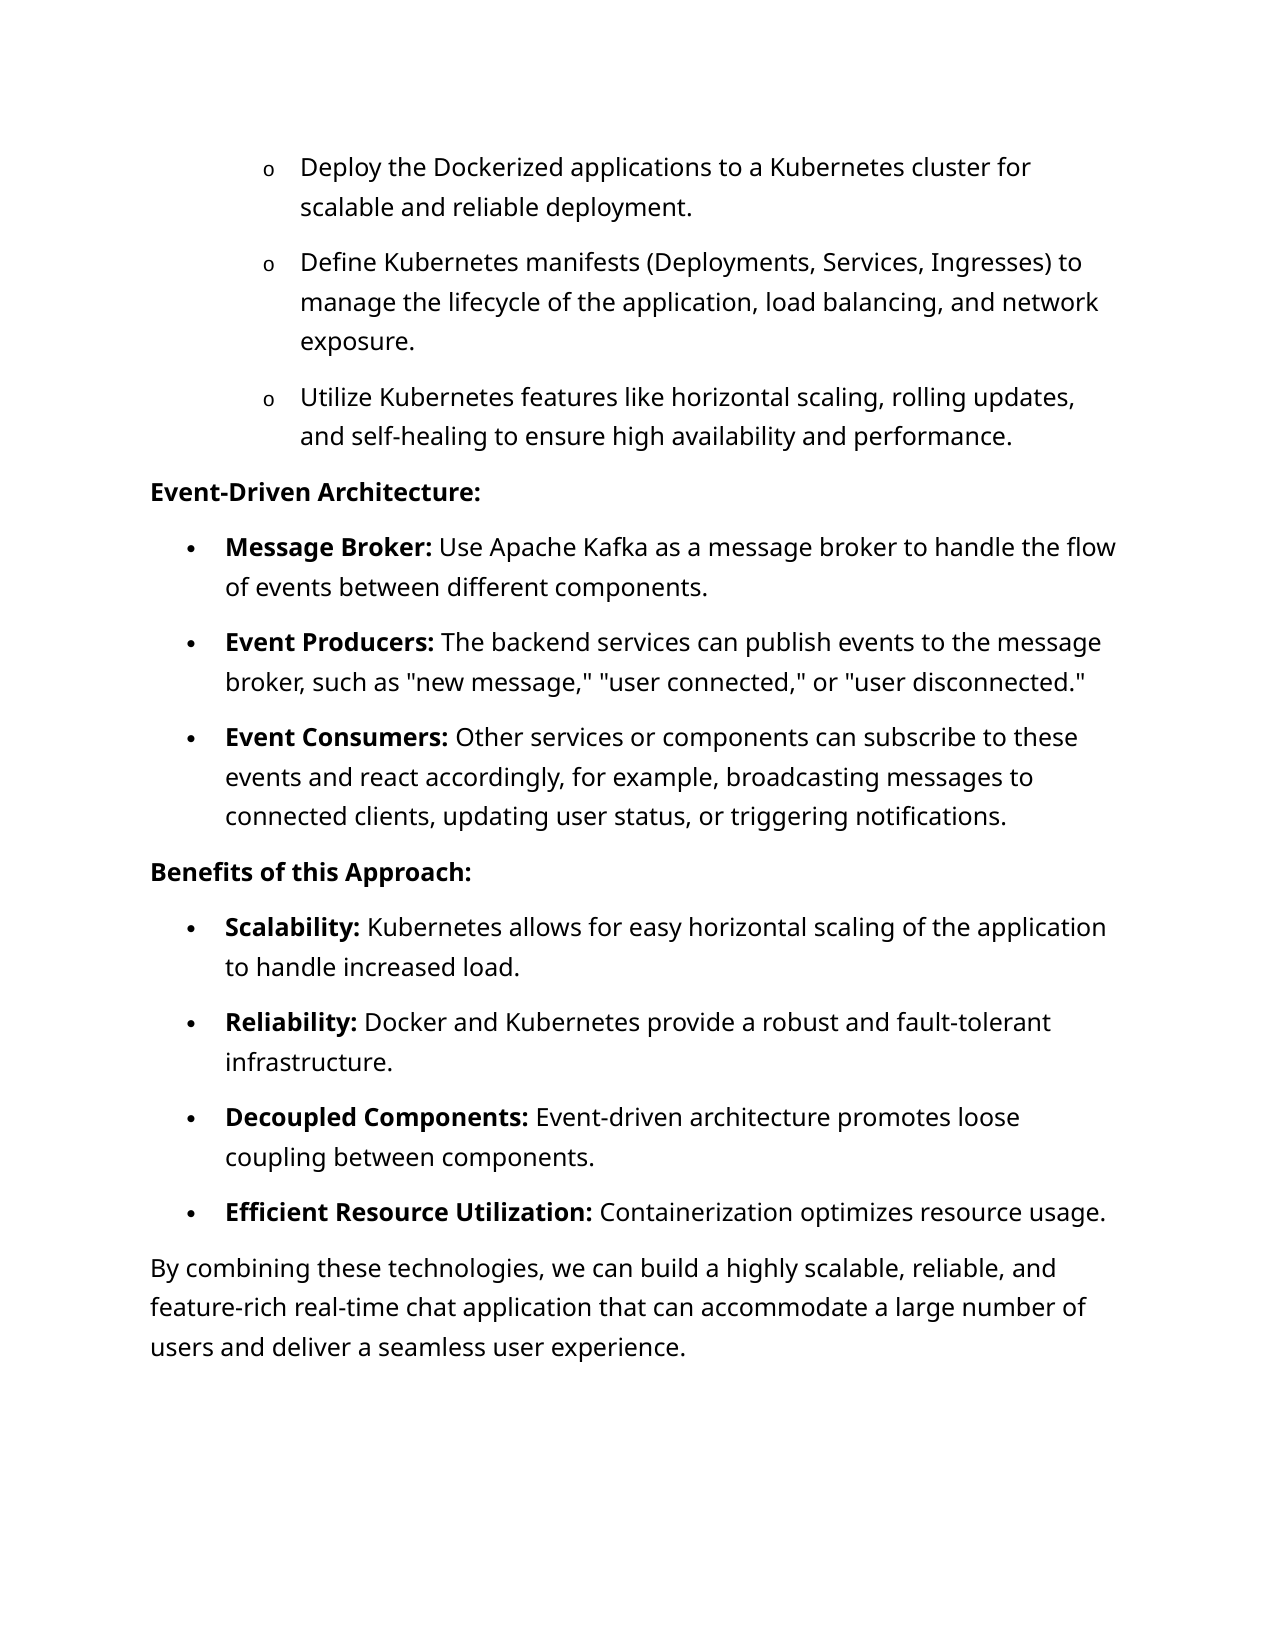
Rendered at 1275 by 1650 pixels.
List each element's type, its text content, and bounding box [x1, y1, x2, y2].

list Scalability: Kubernetes allows for easy horizontal scaling of the application to handle increased load. [187, 910, 1125, 983]
list Deploy the Dockerized applications to a Kubernetes cluster for scalable and reliable deployment. [262, 150, 1125, 223]
list Utilize Kubernetes features like horizontal scaling, rolling updates, and self-healing to ensure high availability and performance. [262, 379, 1125, 452]
list Event Consumers: Other services or components can subscribe to these events and react accordingly, for example, broadcasting messages to connected clients, updating user status, or triggering notifications. [187, 720, 1125, 832]
list Decoupled Components: Event-driven architecture promotes loose coupling between components. [187, 1100, 1125, 1173]
list Reliability: Docker and Kubernetes provide a robust and fault-tolerant infrastructure. [187, 1005, 1125, 1078]
list Event Producers: The backend services can publish events to the message broker, such as "new message," "user connected," or "user disconnected." [187, 625, 1125, 698]
list Define Kubernetes manifests (Deployments, Services, Ingresses) to manage the lifecycle of the application, load balancing, and network exposure. [262, 245, 1125, 357]
text By combining these technologies, we can build a highly scalable, reliable, and feature-rich real-time chat application that can accommodate a large number of users and deliver a seamless user experience. [150, 1251, 1125, 1363]
list Efficient Resource Utilization: Containerization optimizes resource usage. [187, 1195, 1125, 1229]
text Event-Driven Architecture: [150, 474, 1125, 508]
text Benefits of this Approach: [150, 854, 1125, 888]
list Message Broker: Use Apache Kafka as a message broker to handle the flow of events between different components. [187, 530, 1125, 603]
